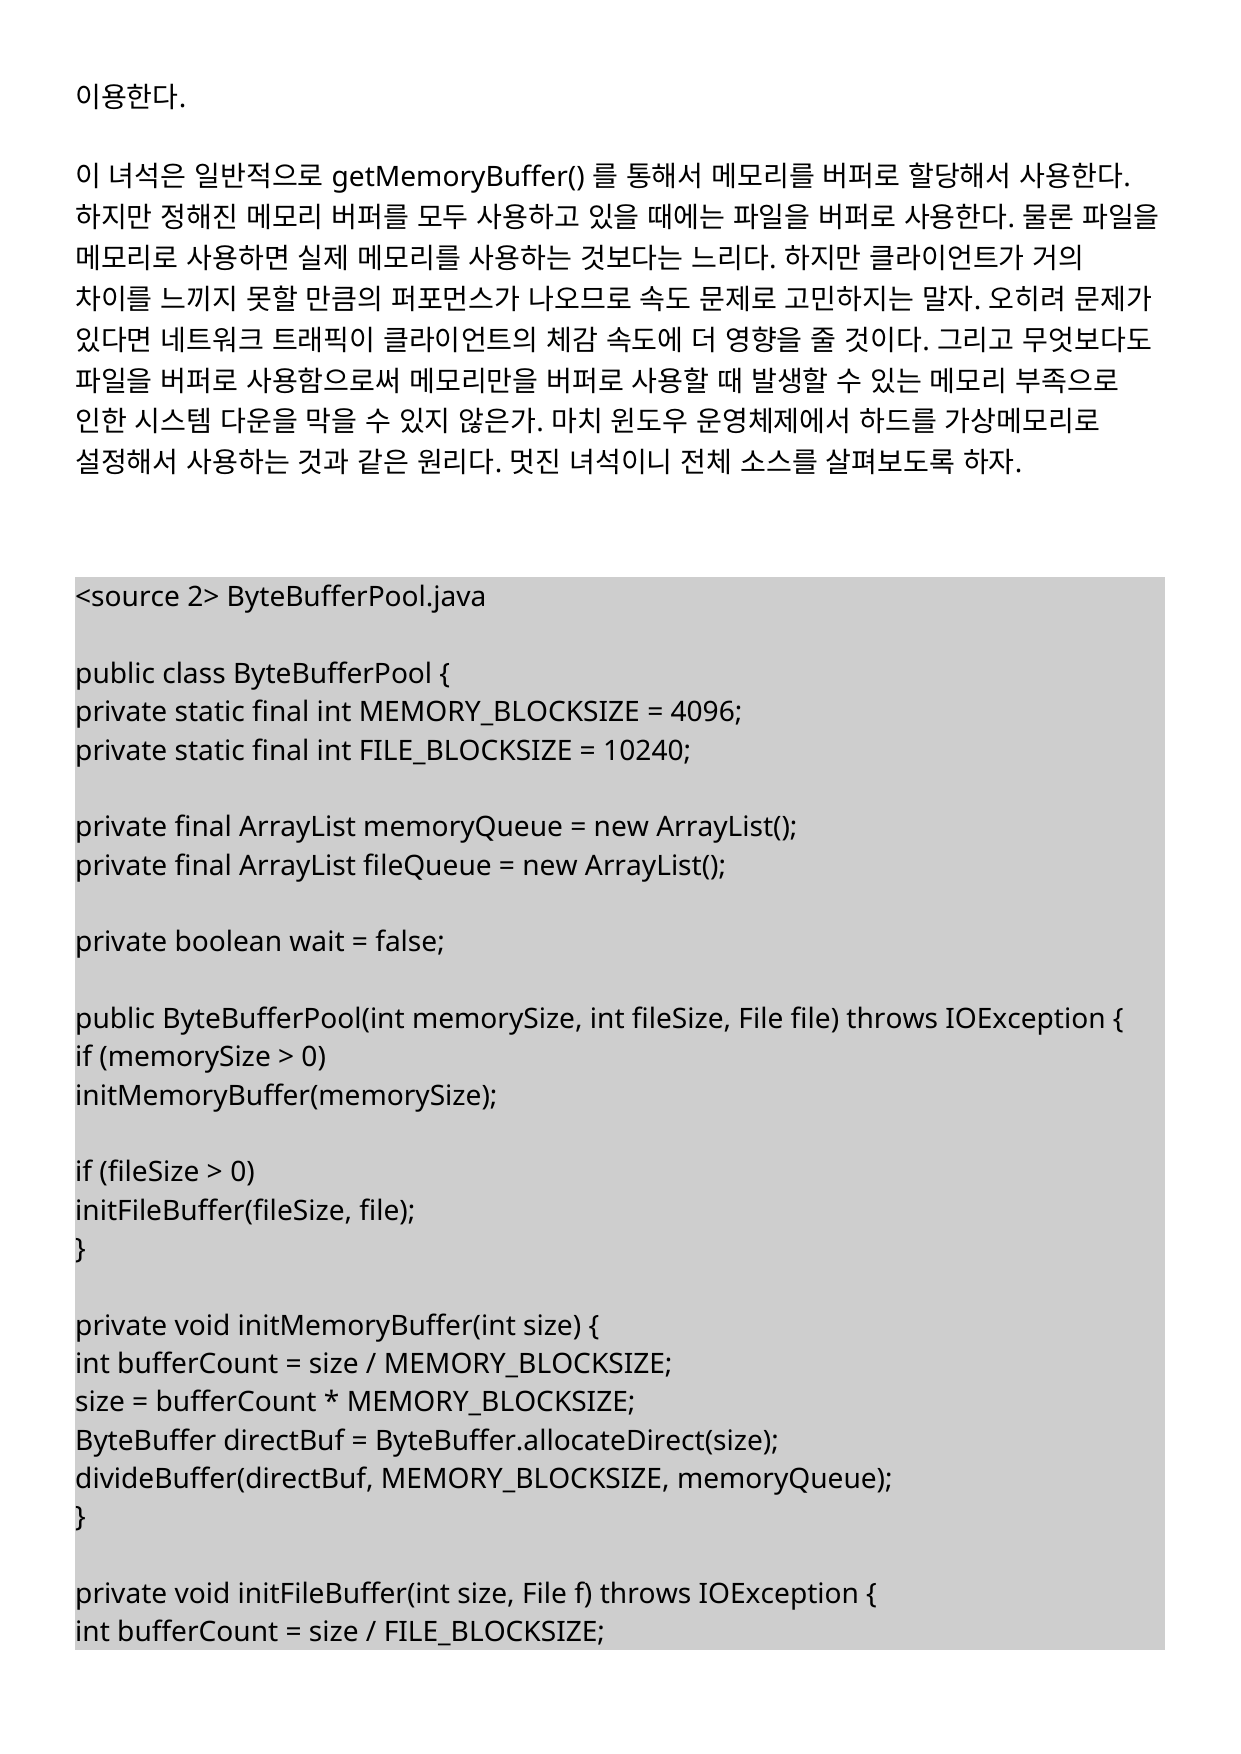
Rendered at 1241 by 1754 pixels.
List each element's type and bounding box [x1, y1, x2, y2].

text [75, 75, 1165, 547]
text [75, 577, 1165, 1650]
